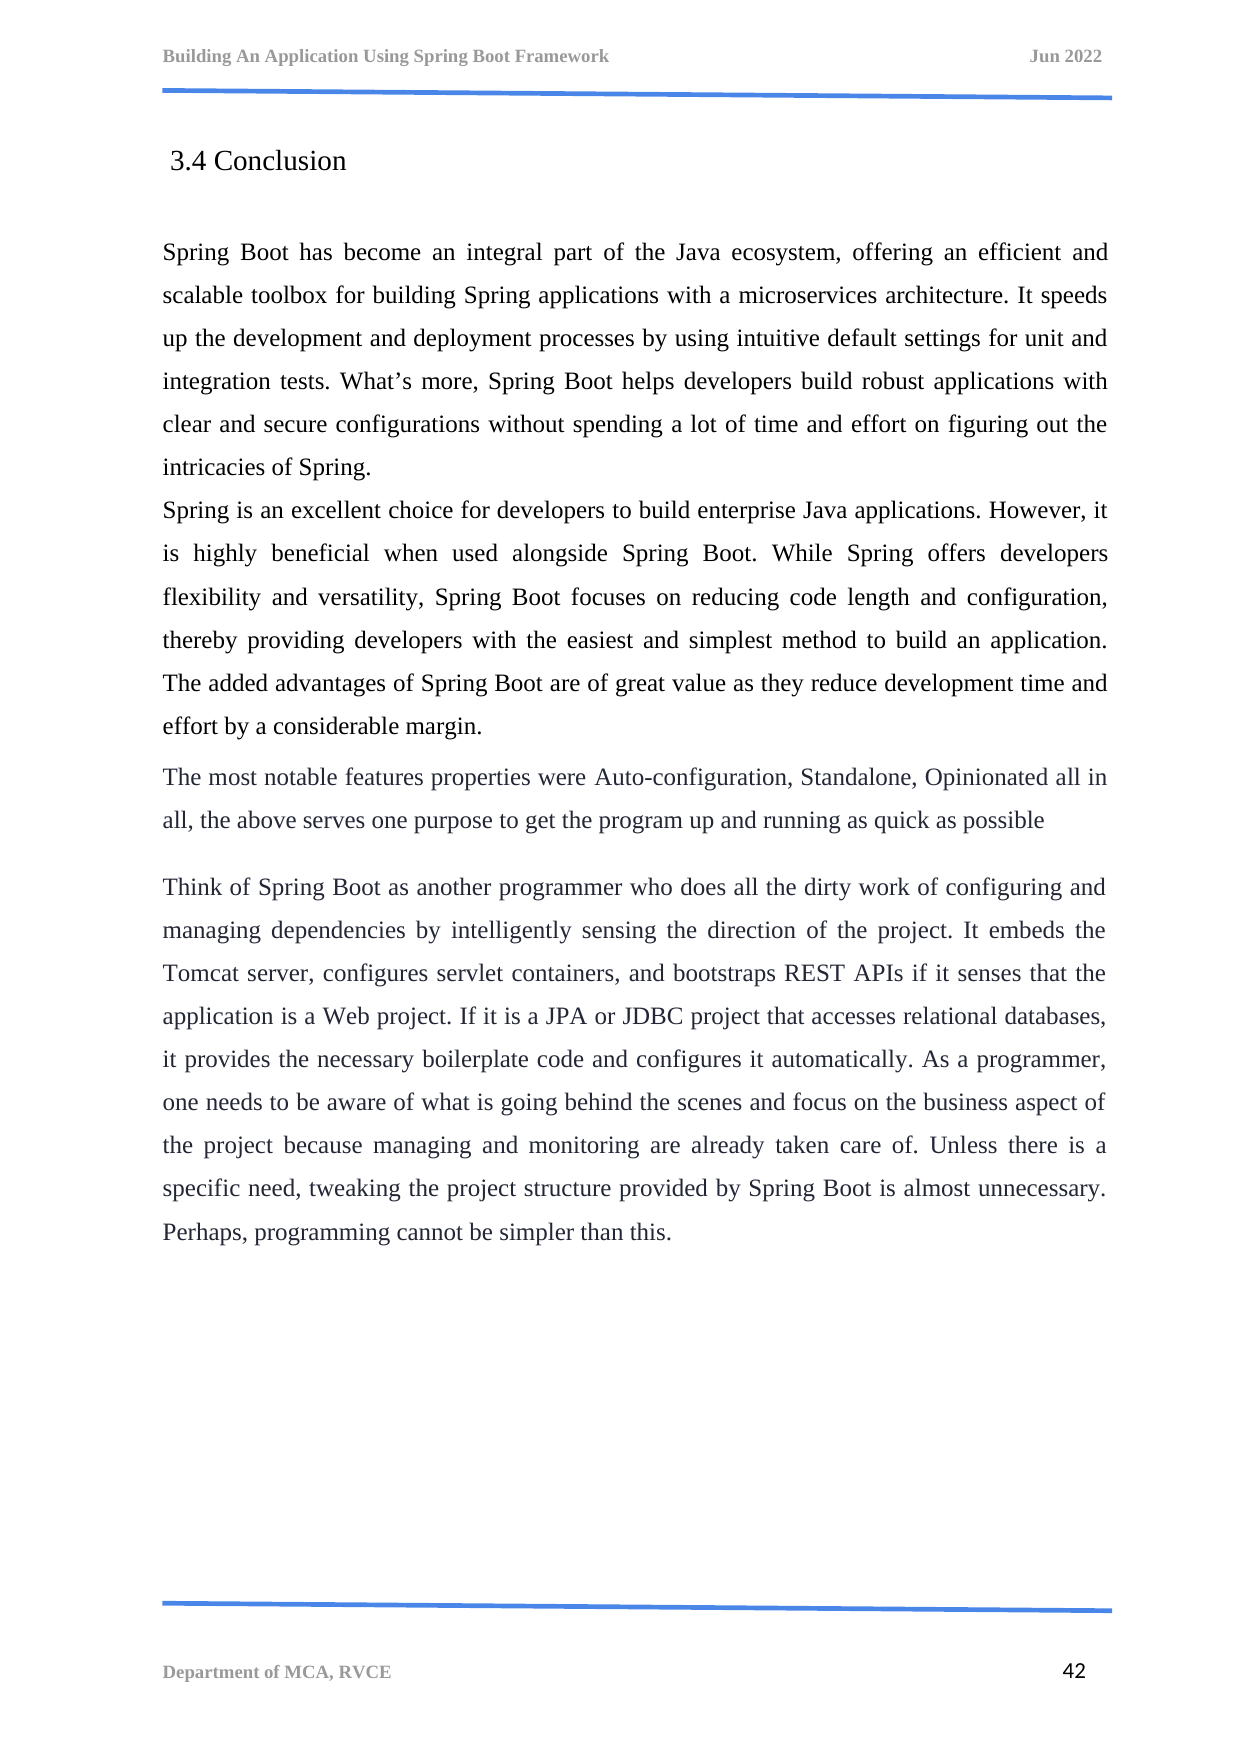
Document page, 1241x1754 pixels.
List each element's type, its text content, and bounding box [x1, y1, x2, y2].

text Spring is an excellent choice for developers to build enterprise Java applications. However, it is highly beneficial when used alongside Spring Boot. While Spring offers developers flexibility and versatility, Spring Boot focuses on reducing code length and configuration, thereby providing developers with the easiest and simplest method to build an application. The added advantages of Spring Boot are of great value as they reduce development time and effort by a considerable margin. [162, 495, 1109, 740]
text The most notable features properties were Auto-configuration, Standalone, Opinionated all in all, the above serves one purpose to get the program up and running as quick as possible [162, 762, 1107, 834]
text Spring Boot has become an integral part of the Java ecosystem, offering an efficient and scalable toolbox for building Spring applications with a microservices architecture. It speeds up the development and deployment processes by using intuitive default settings for unit and integration tests. What’s more, Spring Boot helps developers build robust applications with clear and secure configurations without spending a lot of time and effort on figuring out the intricacies of Spring. [162, 237, 1109, 481]
text 3.4 Conclusion [162, 143, 1109, 177]
text Think of Spring Boot as another programmer who does all the dirty work of configuring and managing dependencies by intelligently sensing the direction of the project. It embeds the Tomcat server, configures servlet containers, and bootstraps REST APIs if it senses that the application is a Web project. If it is a JPA or JDBC project that accesses relational databases, it provides the necessary boilerplate code and configures it automatically. As a programmer, one needs to be aware of what is going behind the scenes and focus on the business aspect of the project because managing and monitoring are already taken care of. Unless there is a specific need, tweaking the project structure provided by Spring Boot is almost unnecessary. Perhaps, programming cannot be simpler than this. [162, 872, 1107, 1245]
